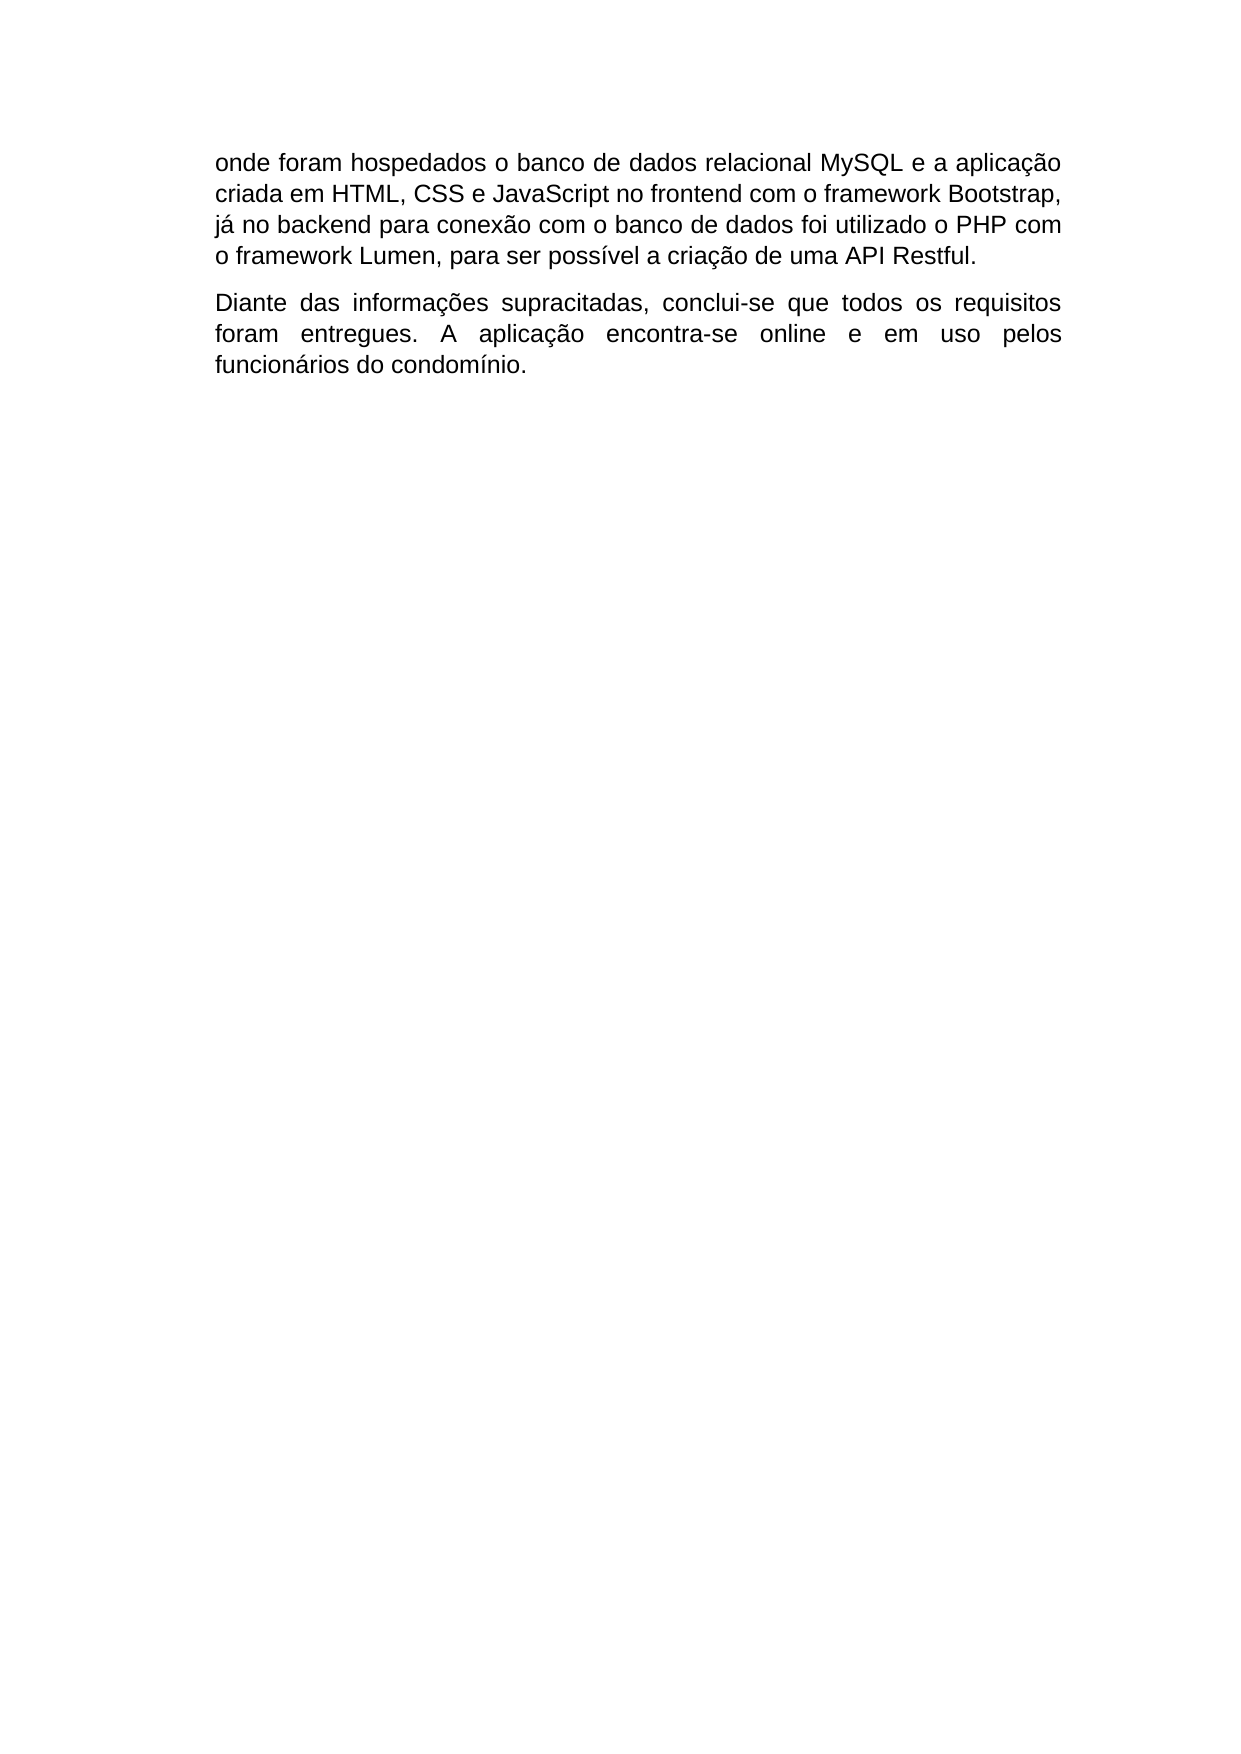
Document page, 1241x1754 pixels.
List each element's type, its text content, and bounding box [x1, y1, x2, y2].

text Diante das informações supracitadas, conclui-se que todos os requisitos foram entregues. A aplicação encontra-se online e em uso pelos funcionários do condomínio. [215, 288, 1063, 379]
